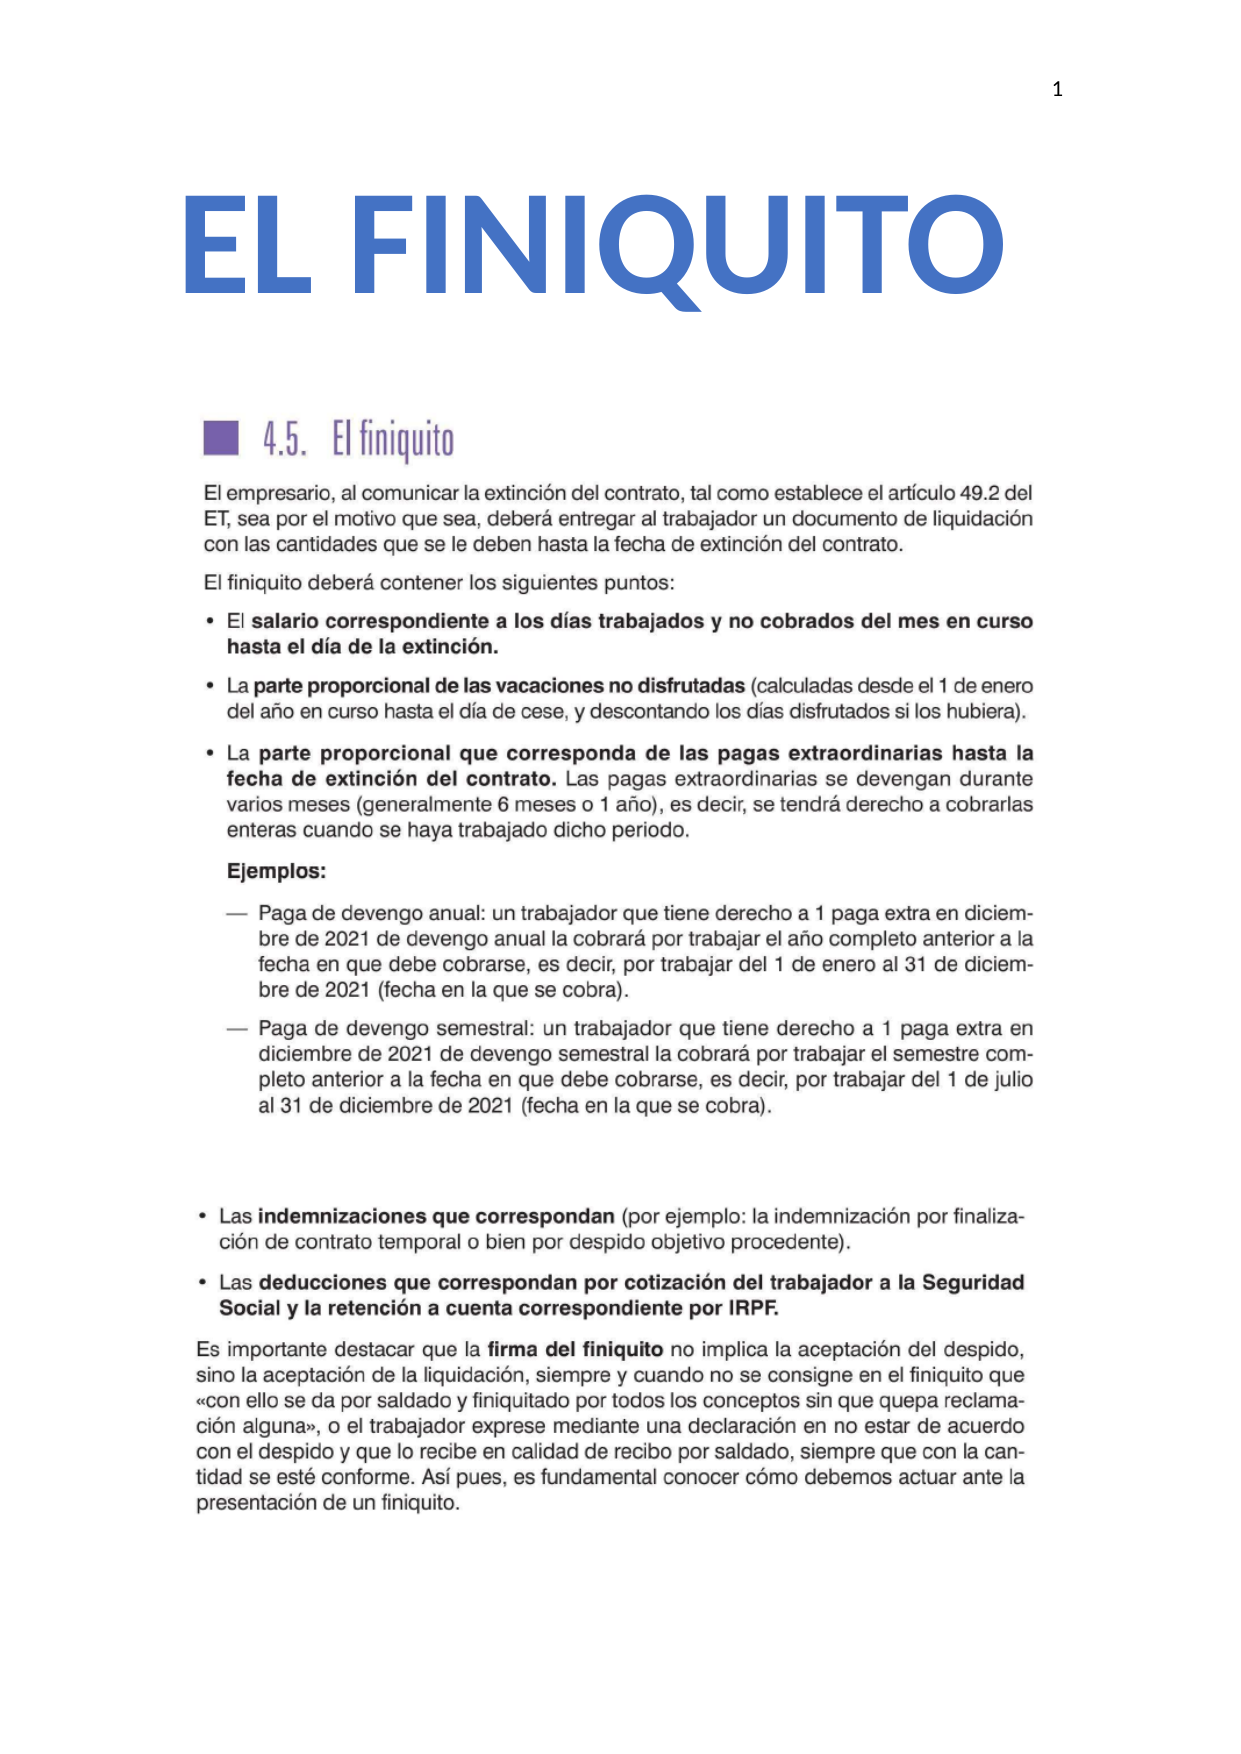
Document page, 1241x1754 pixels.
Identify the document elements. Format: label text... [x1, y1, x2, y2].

picture [177, 408, 1063, 1133]
text EL FINIQUITO [177, 148, 1063, 331]
picture [177, 1197, 1063, 1519]
